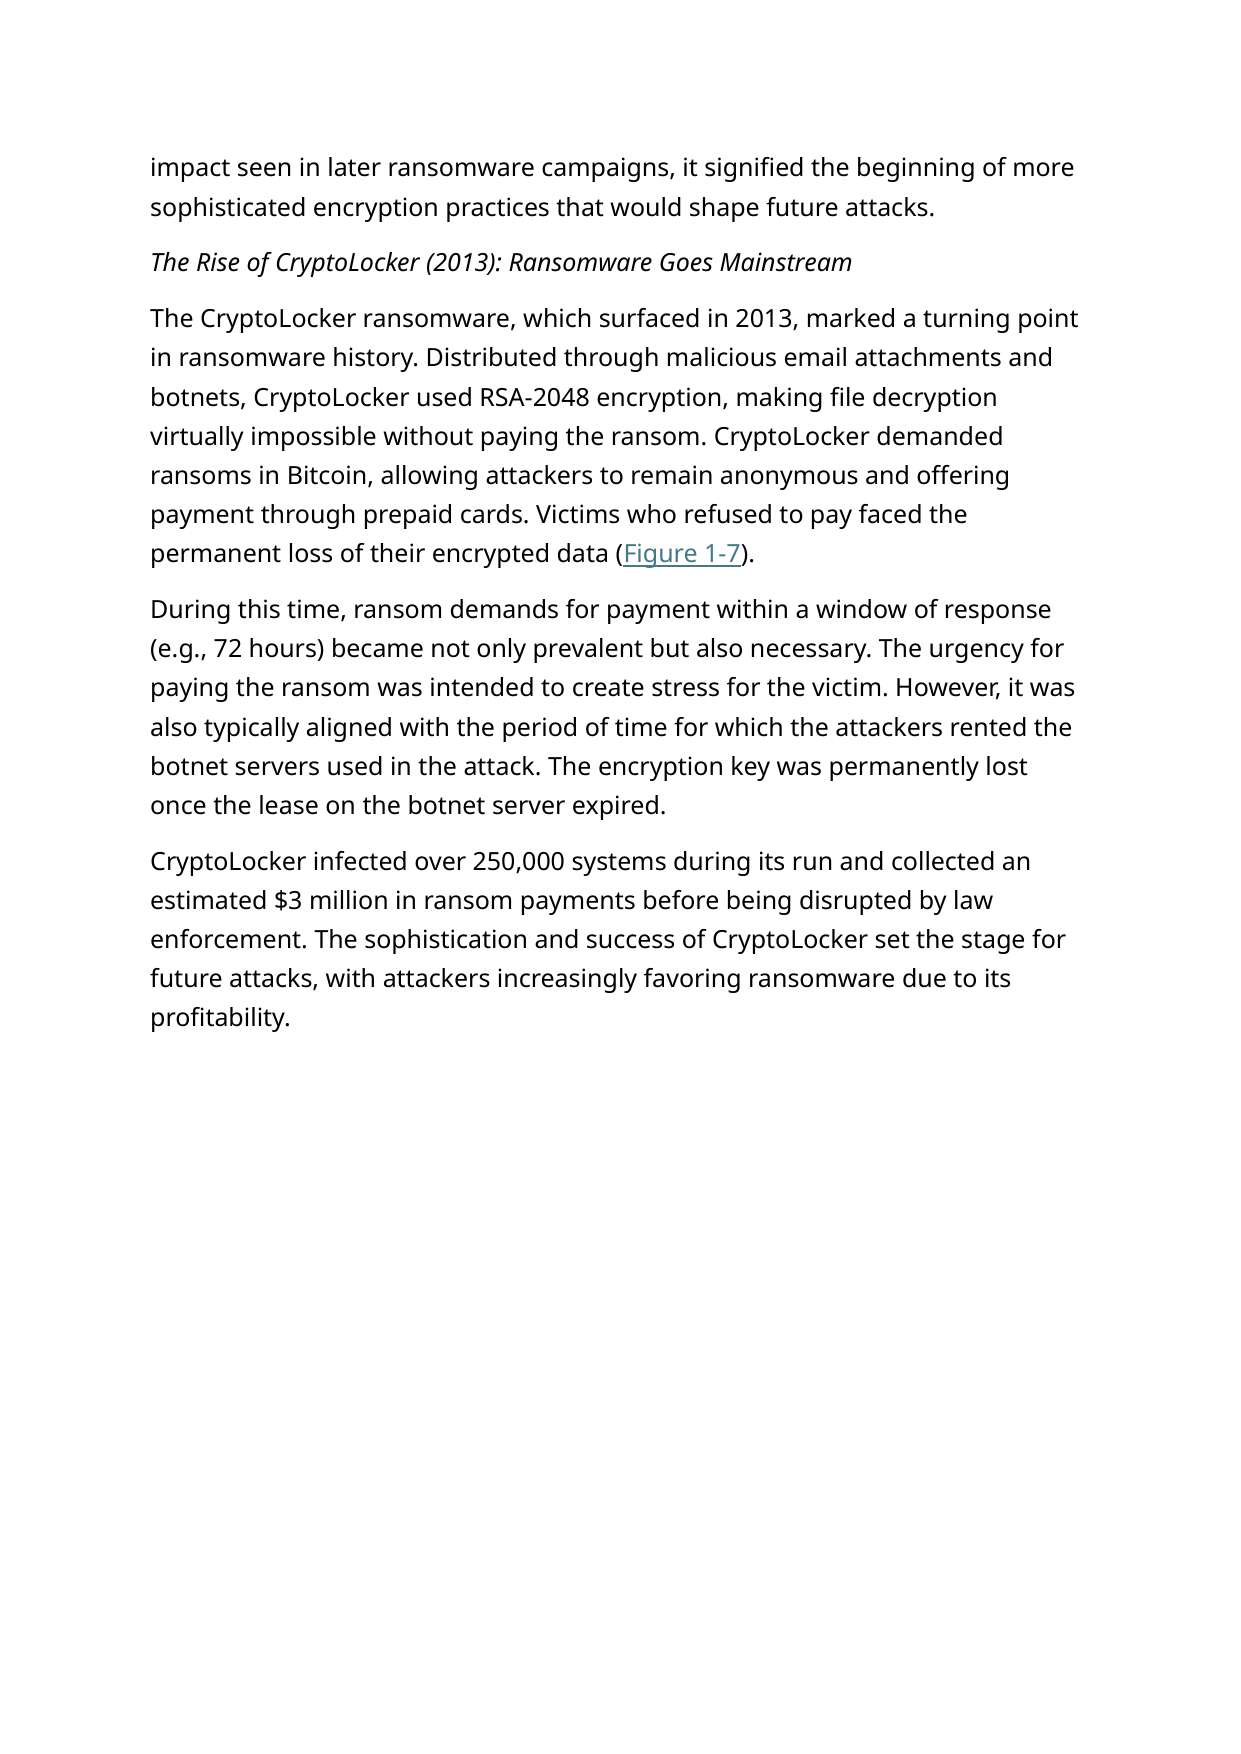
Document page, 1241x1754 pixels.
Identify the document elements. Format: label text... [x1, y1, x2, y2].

text During this time, ransom demands for payment within a window of response (e.g., 72 hours) became not only prevalent but also necessary. The urgency for paying the ransom was intended to create stress for the victim. However, it was also typically aligned with the period of time for which the attackers rented the botnet servers used in the attack. The encryption key was permanently lost once the lease on the botnet server expired. [150, 592, 1090, 822]
text The CryptoLocker ransomware, which surfaced in 2013, marked a turning point in ransomware history. Distributed through malicious email attachments and botnets, CryptoLocker used RSA-2048 encryption, making file decryption virtually impossible without paying the ransom. CryptoLocker demanded ransoms in Bitcoin, allowing attackers to remain anonymous and offering payment through prepaid cards. Victims who refused to pay faced the permanent loss of their encrypted data (Figure 1-7). [150, 301, 1090, 570]
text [150, 150, 1090, 223]
text The Rise of CryptoLocker (2013): Ransomware Goes Mainstream [150, 245, 1090, 279]
text CryptoLocker infected over 250,000 systems during its run and collected an estimated $3 million in ransom payments before being disrupted by law enforcement. The sophistication and success of CryptoLocker set the stage for future attacks, with attackers increasingly favoring ransomware due to its profitability. [150, 843, 1090, 1034]
